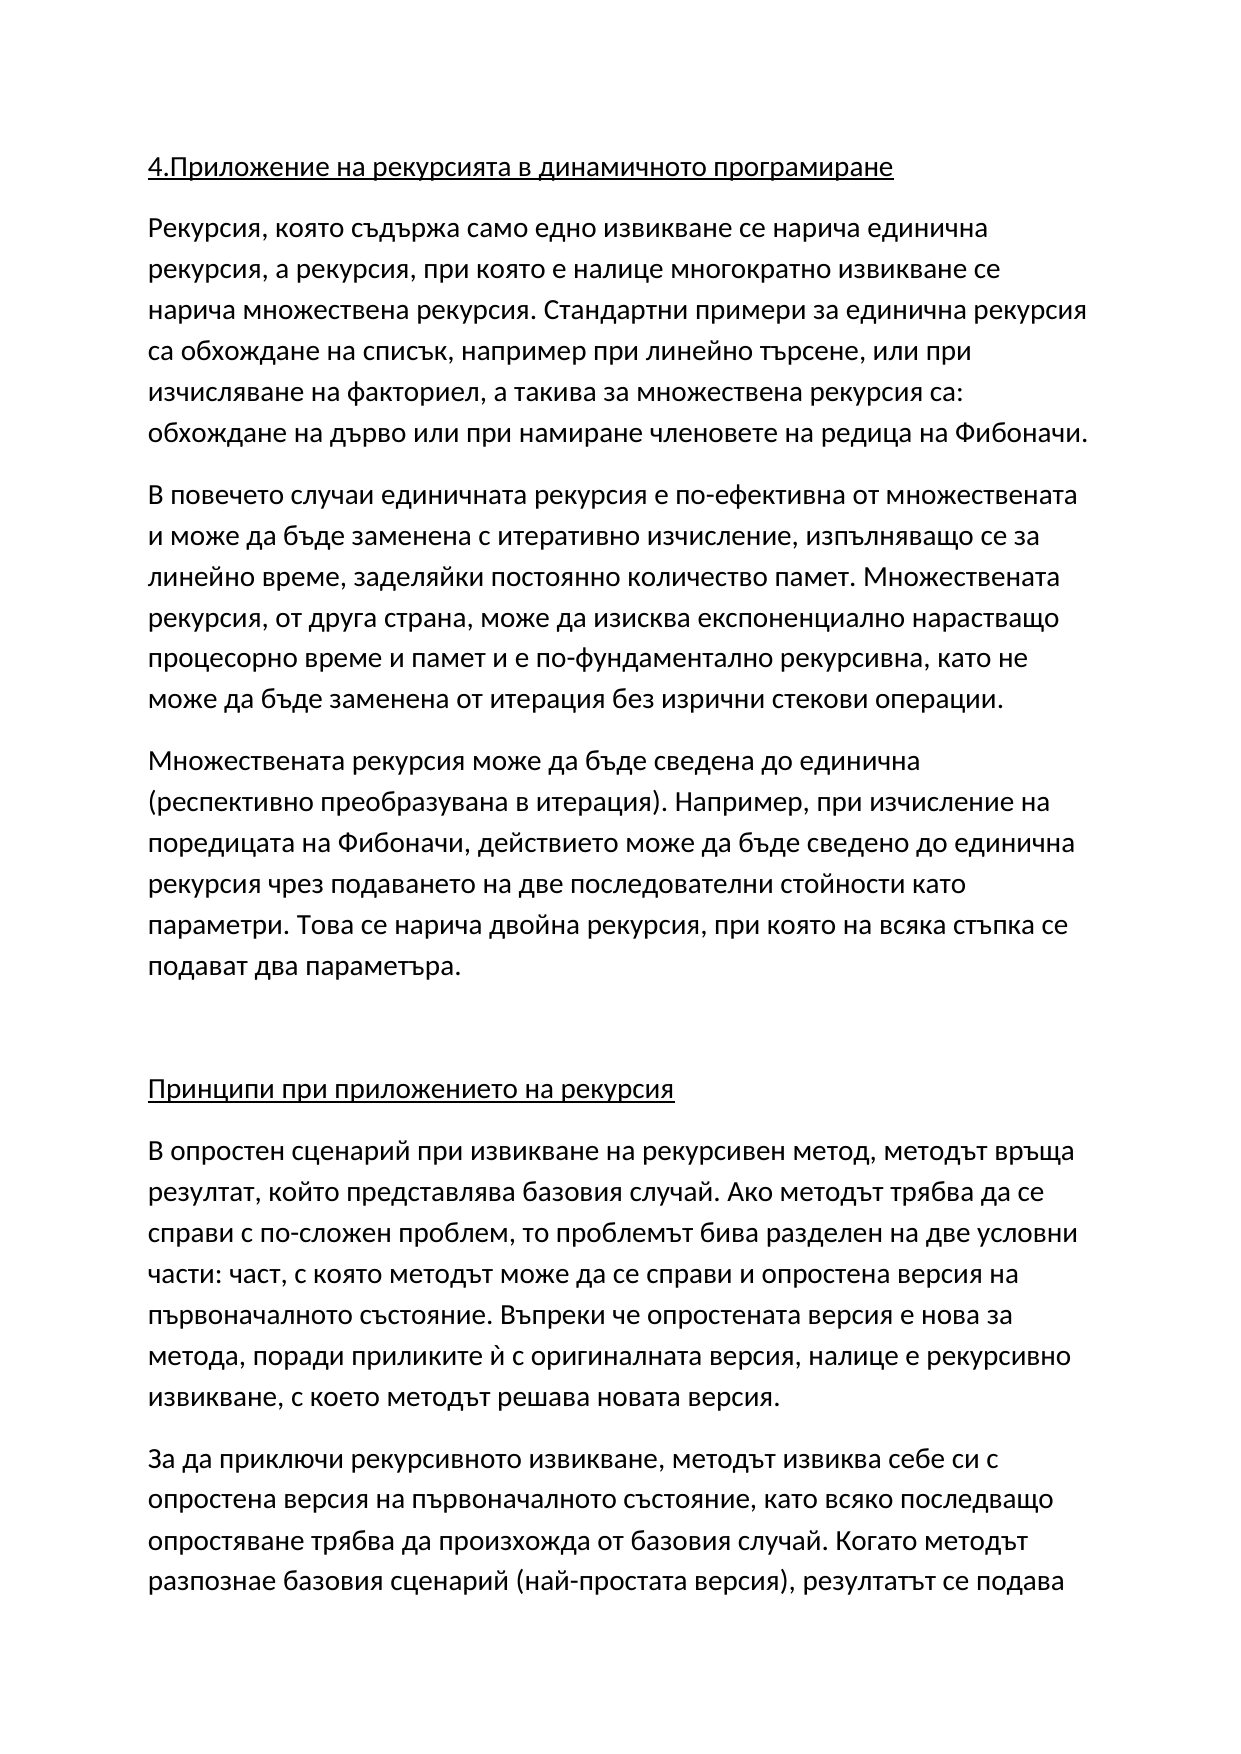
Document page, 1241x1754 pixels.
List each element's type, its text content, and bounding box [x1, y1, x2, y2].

text 4.Приложение на рекурсията в динамичното програмиране [148, 148, 1093, 183]
text Принципи при приложението на рекурсия [148, 1071, 1093, 1106]
text В повечето случаи единичната рекурсия е по-ефективна от множествената и може да бъде заменена с итеративно изчисление, изпълняващо се за линейно време, заделяйки постоянно количество памет. Множествената рекурсия, от друга страна, може да изисква експоненциално нарастващо процесорно време и памет и е по-фундаментално рекурсивна, като не може да бъде заменена от итерация без изрични стекови операции. [148, 476, 1093, 716]
text Рекурсия, която съдържа само едно извикване се нарича единична рекурсия, а рекурсия, при която е налице многократно извикване се нарича множествена рекурсия. Стандартни примери за единична рекурсия са обхождане на списък, например при линейно търсене, или при изчисляване на факториел, а такива за множествена рекурсия са: обхождане на дърво или при намиране членовете на редица на Фибоначи. [148, 209, 1093, 450]
text Множествената рекурсия може да бъде сведена до единична (респективно преобразувана в итерация). Например, при изчисление на поредицата на Фибоначи, действието може да бъде сведено до единична рекурсия чрез подаването на две последователни стойности като параметри. Това се нарича двойна рекурсия, при която на всяка стъпка се подават два параметъра. [148, 742, 1093, 983]
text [148, 1440, 1093, 1598]
text В опростен сценарий при извикване на рекурсивен метод, методът връща резултат, който представлява базовия случай. Ако методът трябва да се справи с по-сложен проблем, то проблемът бива разделен на две условни части: част, с която методът може да се справи и опростена версия на първоначалното състояние. Въпреки че опростената версия е нова за метода, поради приликите ѝ с оригиналната версия, налице е рекурсивно извикване, с което методът решава новата версия. [148, 1132, 1093, 1413]
